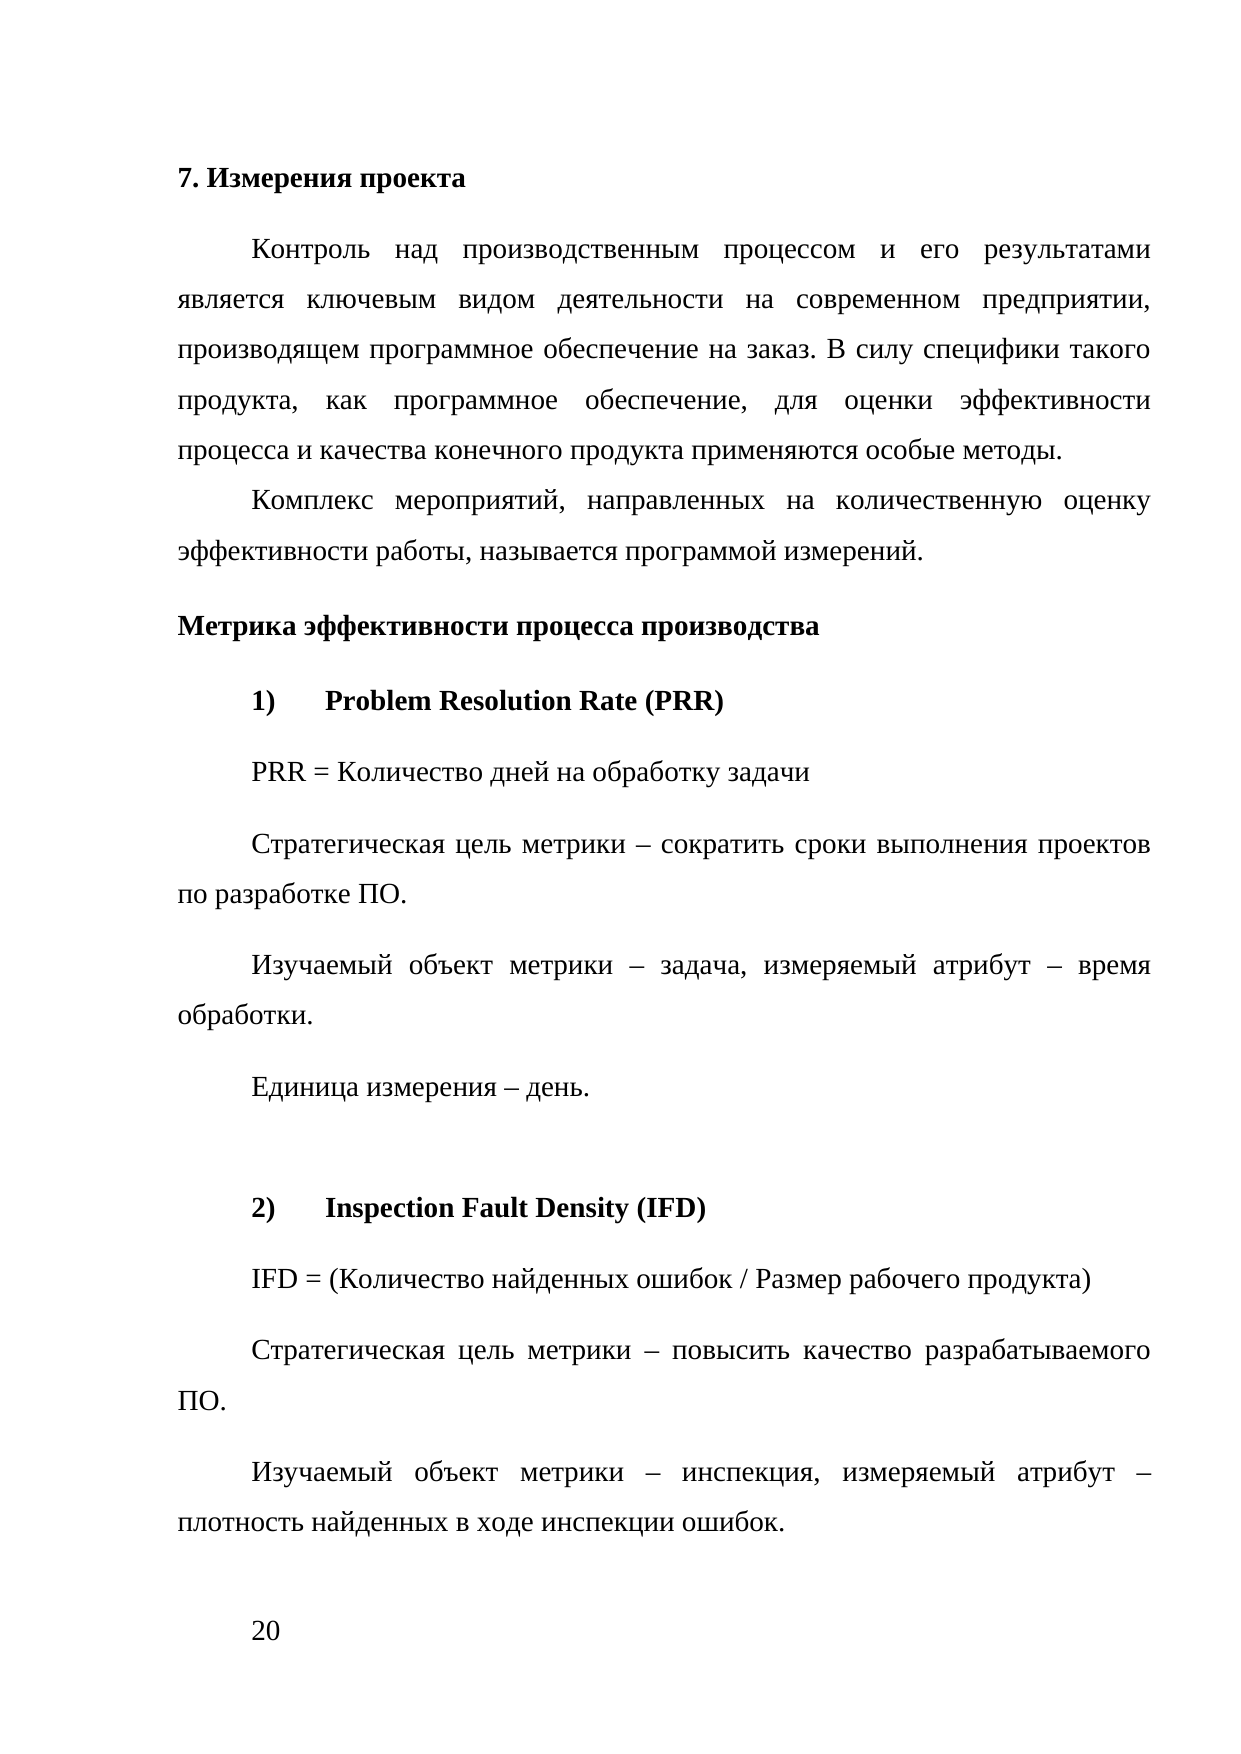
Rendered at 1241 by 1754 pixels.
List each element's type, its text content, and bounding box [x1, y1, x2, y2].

list Inspection Fault Density (IFD) [177, 1190, 1152, 1224]
text Стратегическая цель метрики – повысить качество разрабатываемого ПО. [177, 1332, 1152, 1416]
text IFD = (Количество найденных ошибок / Размер рабочего продукта) [177, 1261, 1152, 1295]
text Изучаемый объект метрики – задача, измеряемый атрибут – время обработки. [177, 947, 1152, 1031]
subtitle 7. Измерения проекта [177, 160, 1152, 193]
subtitle Метрика эффективности процесса производства [177, 608, 1152, 642]
text Стратегическая цель метрики – сократить сроки выполнения проектов по разработке ПО. [177, 826, 1152, 909]
text Единица измерения – день. [177, 1069, 1152, 1102]
text PRR = Количество дней на обработку задачи [177, 754, 1152, 788]
text Изучаемый объект метрики – инспекция, измеряемый атрибут – плотность найденных в ходе инспекции ошибок. [177, 1454, 1152, 1538]
text Контроль над производственным процессом и его результатами является ключевым видом деятельности на современном предприятии, производящем программное обеспечение на заказ. В силу специфики такого продукта, как программное обеспечение, для оценки эффективности процесса и качества конечного продукта применяются особые методы. [177, 231, 1152, 466]
text Комплекс мероприятий, направленных на количественную оценку эффективности работы, называется программой измерений. [177, 482, 1152, 566]
list Problem Resolution Rate (PRR) [177, 683, 1152, 717]
